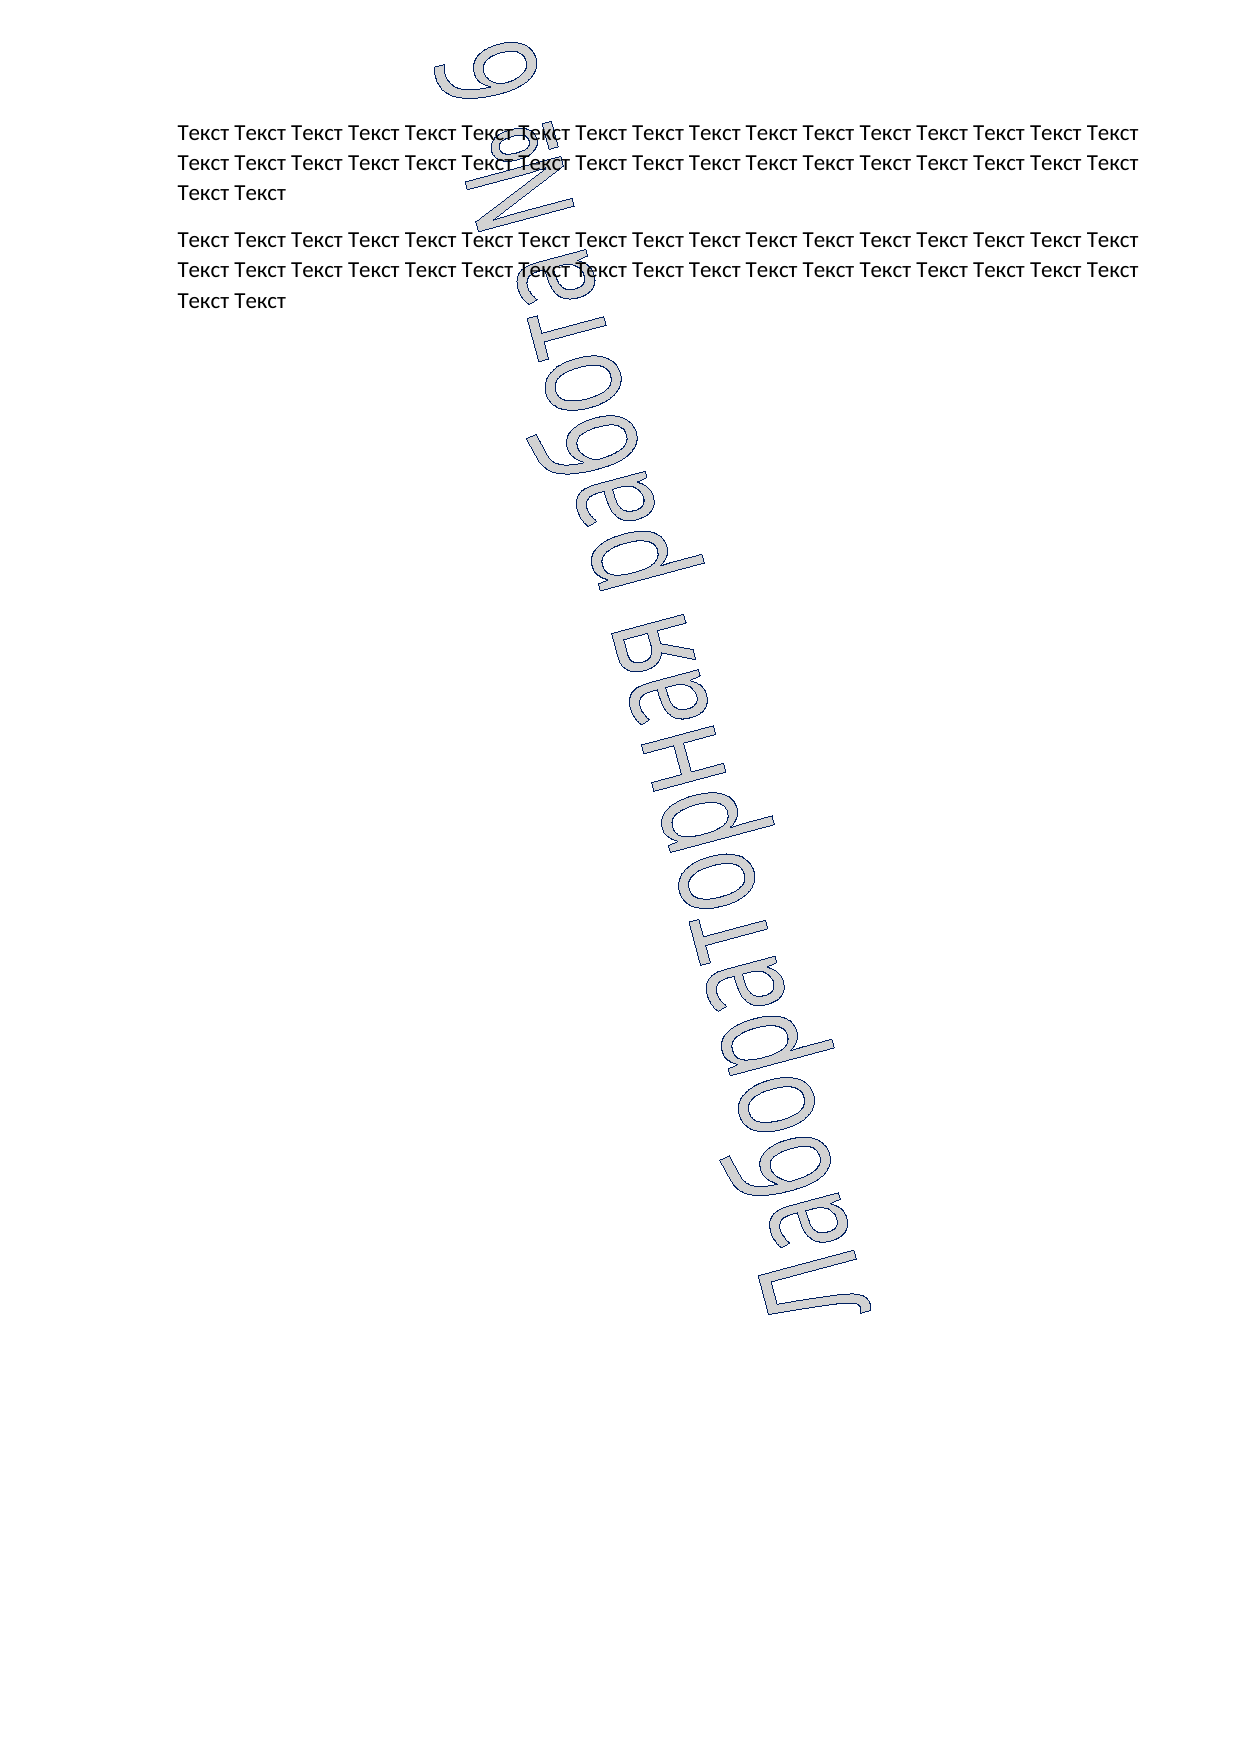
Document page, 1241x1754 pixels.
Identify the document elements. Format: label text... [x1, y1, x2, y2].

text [177, 118, 1152, 207]
